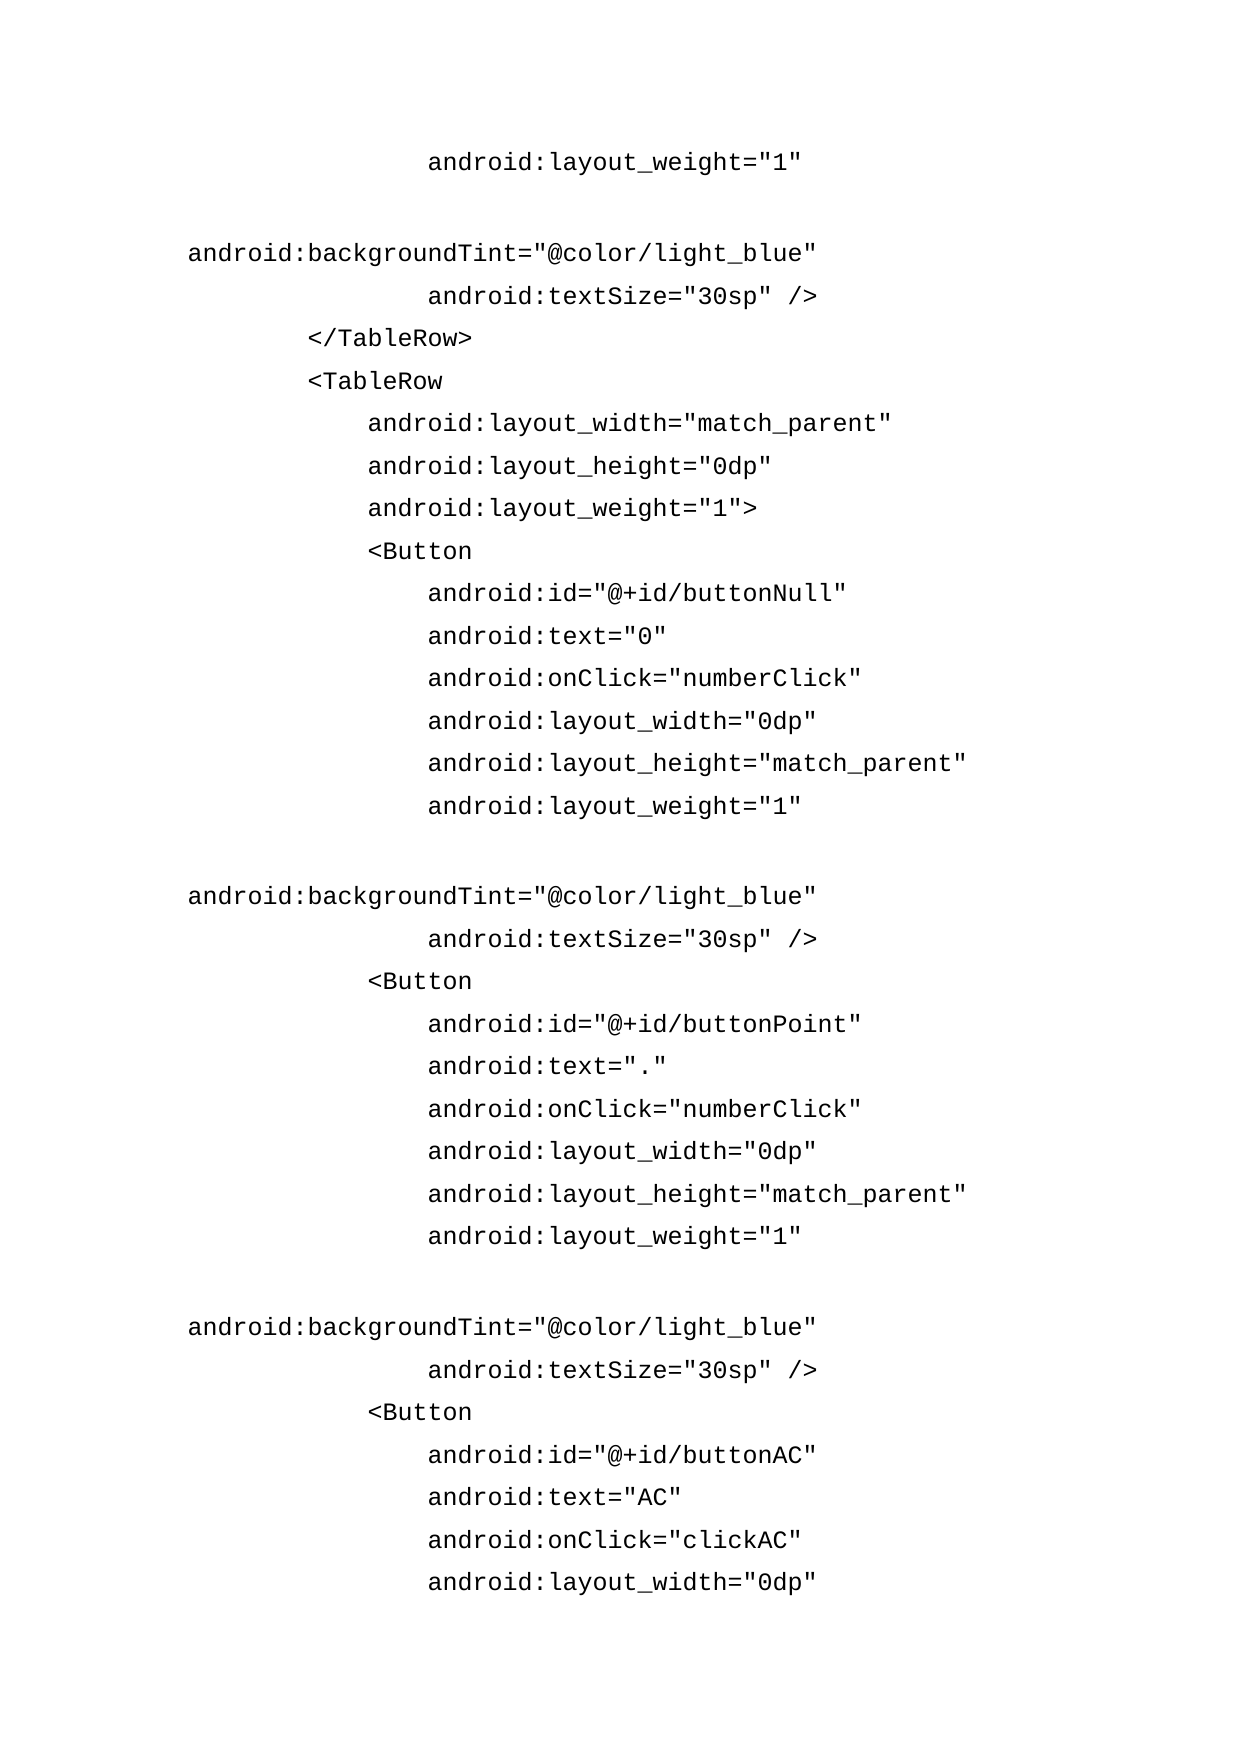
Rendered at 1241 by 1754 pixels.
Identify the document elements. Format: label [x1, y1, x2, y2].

text [187, 150, 1053, 1598]
